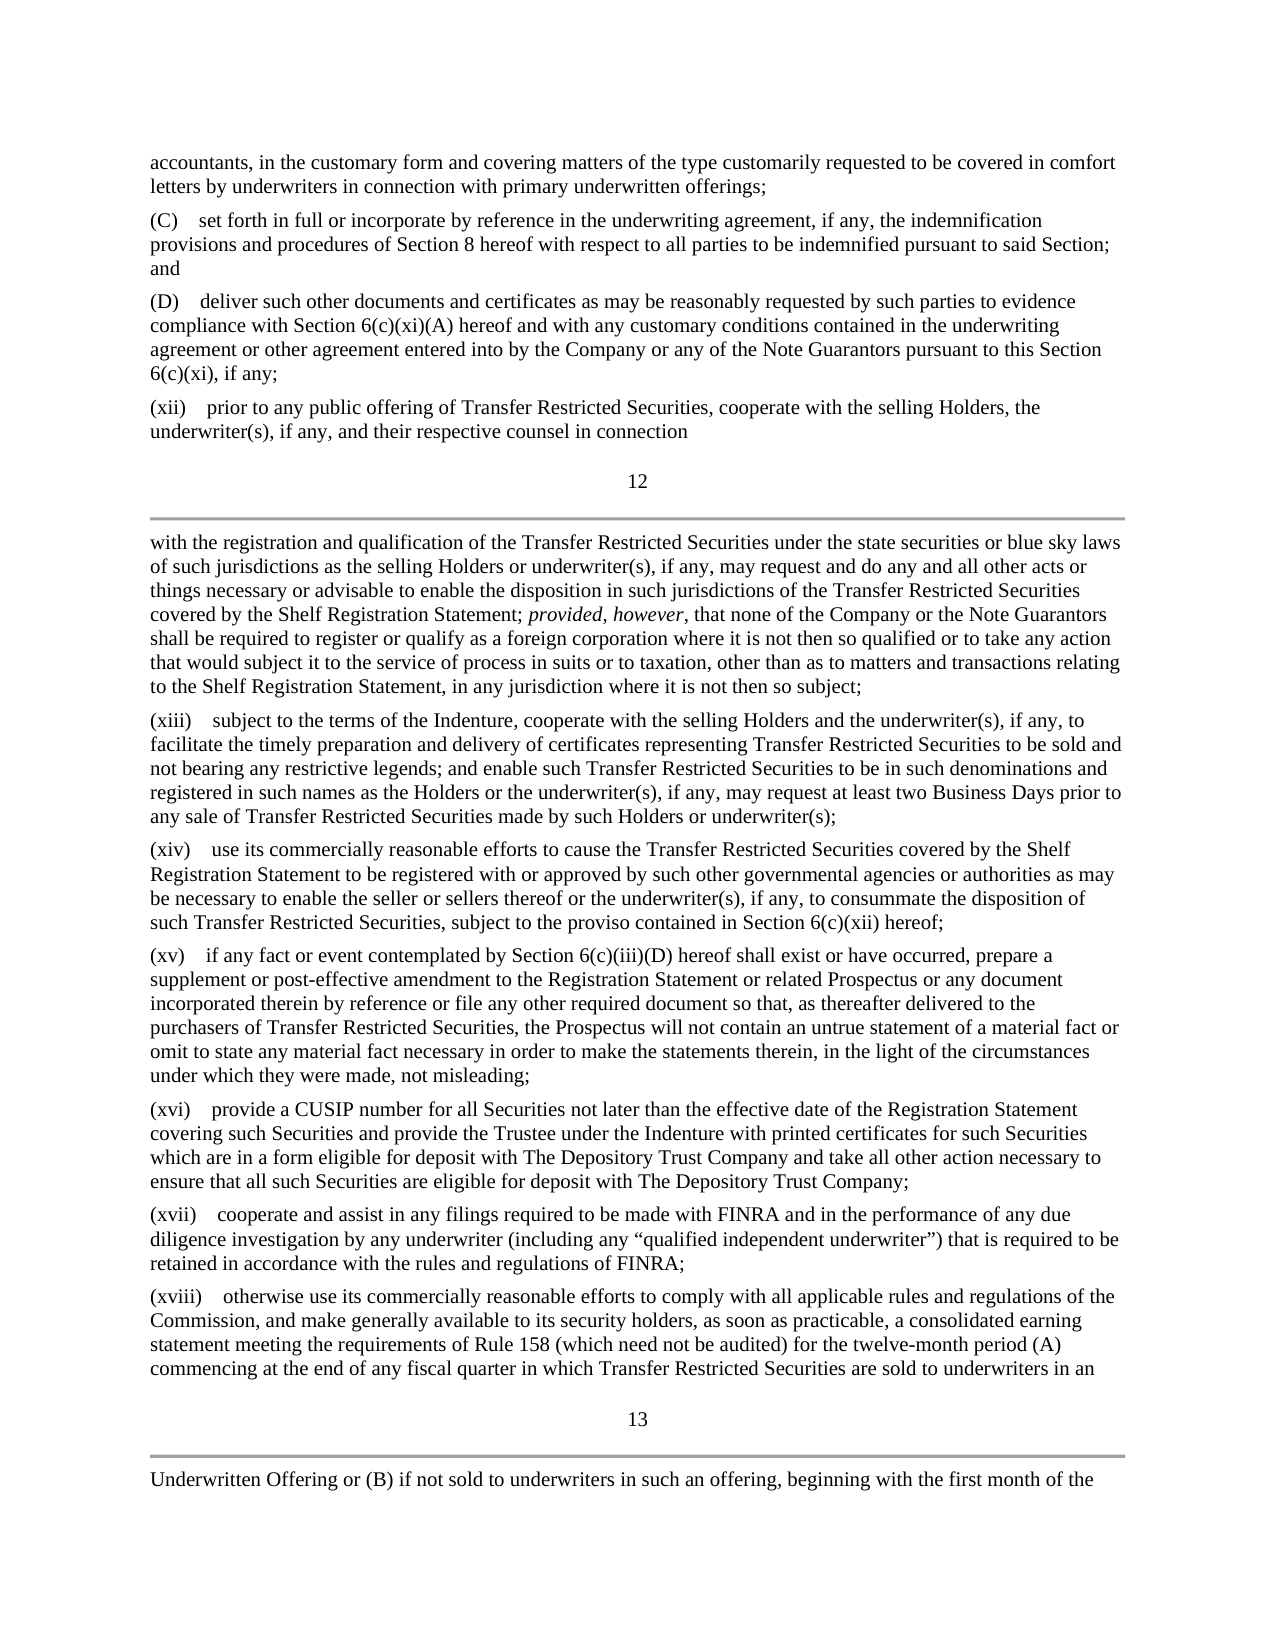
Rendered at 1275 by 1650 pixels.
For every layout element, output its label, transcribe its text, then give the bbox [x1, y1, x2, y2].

text 12 [150, 469, 1125, 493]
text (D) deliver such other documents and certificates as may be reasonably requested by such parties to evidence compliance with Section 6(c)(xi)(A) hereof and with any customary conditions contained in the underwriting agreement or other agreement entered into by the Company or any of the Note Guarantors pursuant to this Section 6(c)(xi), if any; [150, 289, 1125, 385]
text (xviii) otherwise use its commercially reasonable efforts to comply with all applicable rules and regulations of the Commission, and make generally available to its security holders, as soon as practicable, a consolidated earning statement meeting the requirements of Rule 158 (which need not be audited) for the twelve-month period (A) commencing at the end of any fiscal quarter in which Transfer Restricted Securities are sold to underwriters in an [150, 1284, 1125, 1380]
text (xvi) provide a CUSIP number for all Securities not later than the effective date of the Registration Statement covering such Securities and provide the Trustee under the Indenture with printed certificates for such Securities which are in a form eligible for deposit with The Depository Trust Company and take all other action necessary to ensure that all such Securities are eligible for deposit with The Depository Trust Company; [150, 1097, 1125, 1193]
text (xiv) use its commercially reasonable efforts to cause the Transfer Restricted Securities covered by the Shelf Registration Statement to be registered with or approved by such other governmental agencies or authorities as may be necessary to enable the seller or sellers thereof or the underwriter(s), if any, to consummate the disposition of such Transfer Restricted Securities, subject to the proviso contained in Section 6(c)(xii) hereof; [150, 837, 1125, 934]
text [150, 1458, 1125, 1491]
text (xv) if any fact or event contemplated by Section 6(c)(iii)(D) hereof shall exist or have occurred, prepare a supplement or post-effective amendment to the Registration Statement or related Prospectus or any document incorporated therein by reference or file any other required document so that, as thereafter delivered to the purchasers of Transfer Restricted Securities, the Prospectus will not contain an untrue statement of a material fact or omit to state any material fact necessary in order to make the statements therein, in the light of the circumstances under which they were made, not misleading; [150, 943, 1125, 1087]
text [150, 150, 1125, 198]
text with the registration and qualification of the Transfer Restricted Securities under the state securities or blue sky laws of such jurisdictions as the selling Holders or underwriter(s), if any, may request and do any and all other acts or things necessary or advisable to enable the disposition in such jurisdictions of the Transfer Restricted Securities covered by the Shelf Registration Statement; provided, however, that none of the Company or the Note Guarantors shall be required to register or qualify as a foreign corporation where it is not then so qualified or to take any action that would subject it to the service of process in suits or to taxation, other than as to matters and transactions relating to the Shelf Registration Statement, in any jurisdiction where it is not then so subject; [150, 521, 1125, 698]
text (xii) prior to any public offering of Transfer Restricted Securities, cooperate with the selling Holders, the underwriter(s), if any, and their respective counsel in connection [150, 395, 1125, 443]
text (C) set forth in full or incorporate by reference in the underwriting agreement, if any, the indemnification provisions and procedures of Section 8 hereof with respect to all parties to be indemnified pursuant to said Section; and [150, 207, 1125, 280]
text (xvii) cooperate and assist in any filings required to be made with FINRA and in the performance of any due diligence investigation by any underwriter (including any “qualified independent underwriter”) that is required to be retained in accordance with the rules and regulations of FINRA; [150, 1202, 1125, 1274]
text 13 [150, 1407, 1125, 1431]
text (xiii) subject to the terms of the Indenture, cooperate with the selling Holders and the underwriter(s), if any, to facilitate the timely preparation and delivery of certificates representing Transfer Restricted Securities to be sold and not bearing any restrictive legends; and enable such Transfer Restricted Securities to be in such denominations and registered in such names as the Holders or the underwriter(s), if any, may request at least two Business Days prior to any sale of Transfer Restricted Securities made by such Holders or underwriter(s); [150, 708, 1125, 828]
